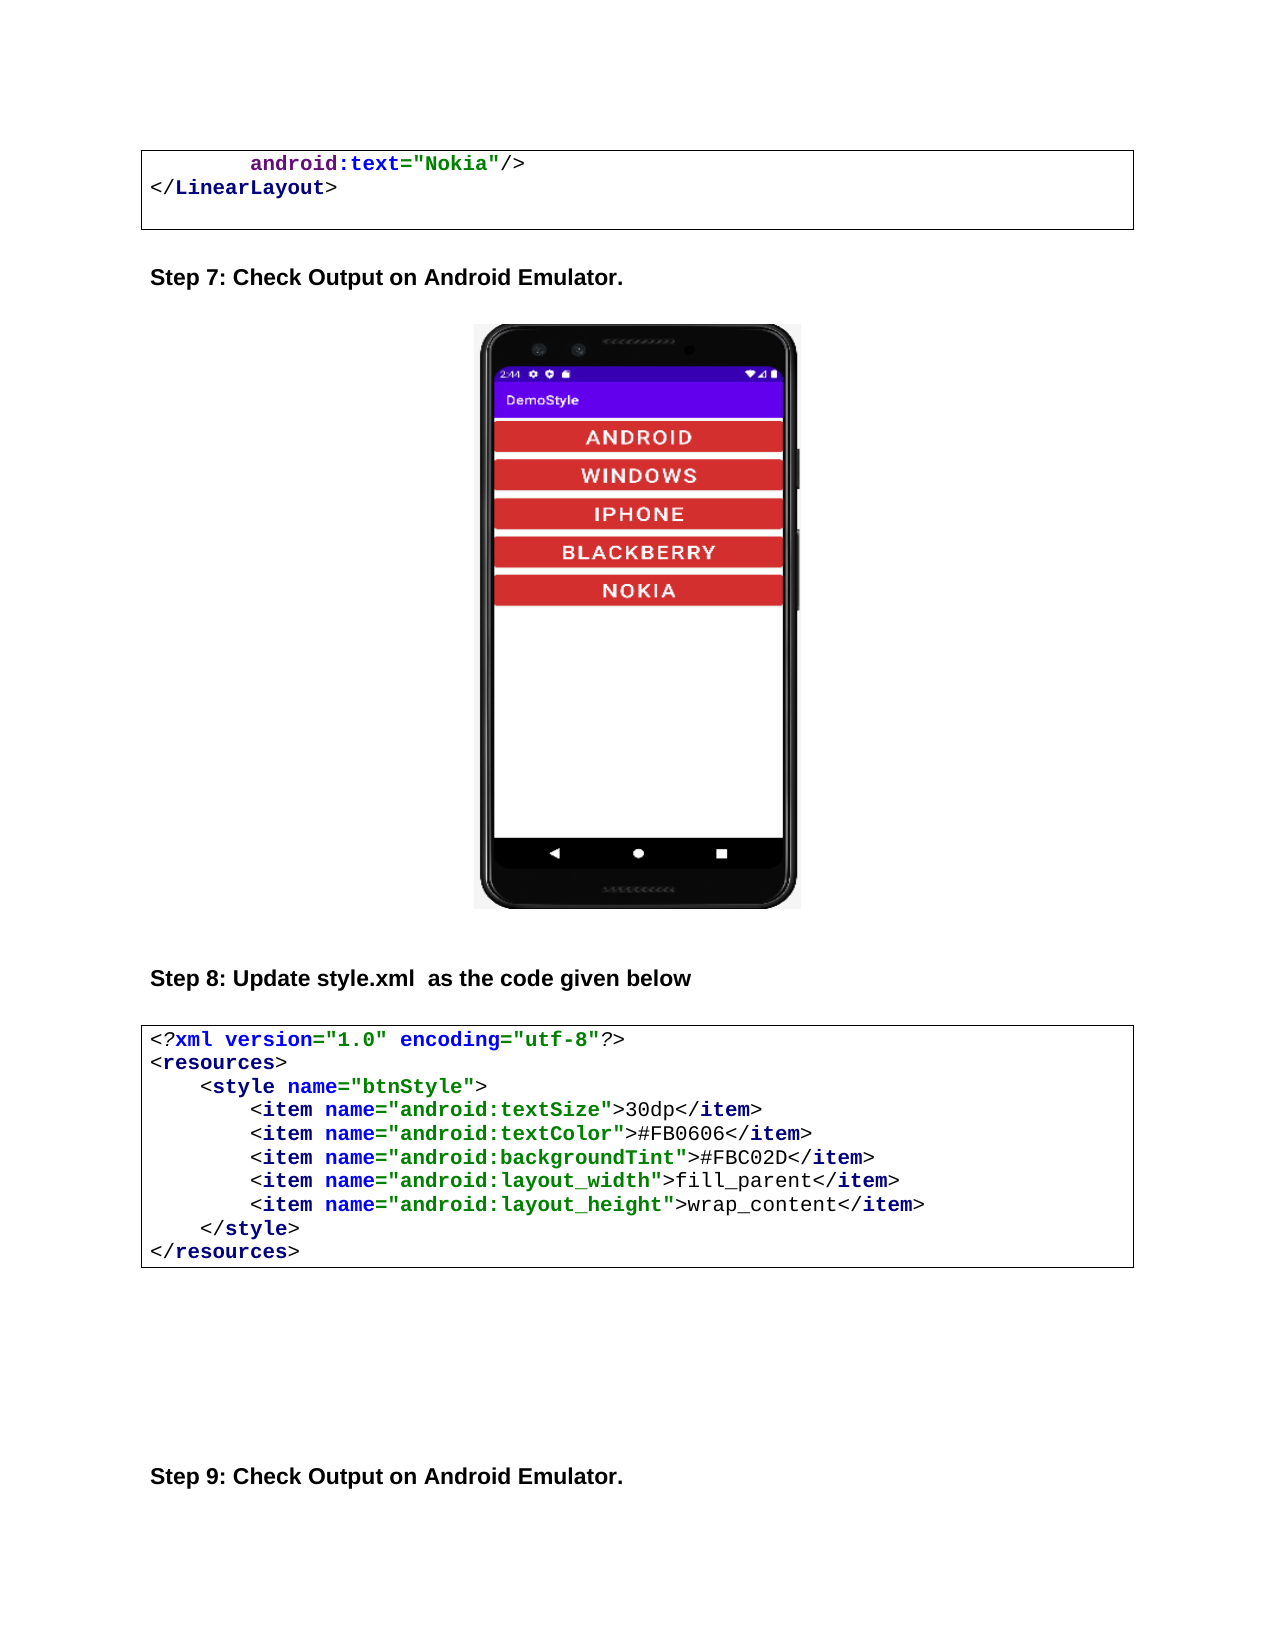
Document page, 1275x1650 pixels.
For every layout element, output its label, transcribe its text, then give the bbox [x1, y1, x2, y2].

text Step 7: Check Output on Android Emulator. [150, 264, 1125, 290]
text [142, 151, 1133, 200]
text <?xml version="1.0" encoding="utf-8"?> <resources> <style name="btnStyle"> <item name="android:textSize">30dp</item> <item name="android:textColor">#FB0606</item> <item name="android:backgroundTint">#FBC02D</item> <item name="android:layout_width">fill_parent</item> <item name="android:layout_height">wrap_content</item> </style> </resources> [142, 1026, 1133, 1267]
text Step 8: Update style.xml as the code given below [150, 965, 1125, 991]
picture [473, 324, 802, 909]
text Step 9: Check Output on Android Emulator. [150, 1463, 1125, 1490]
